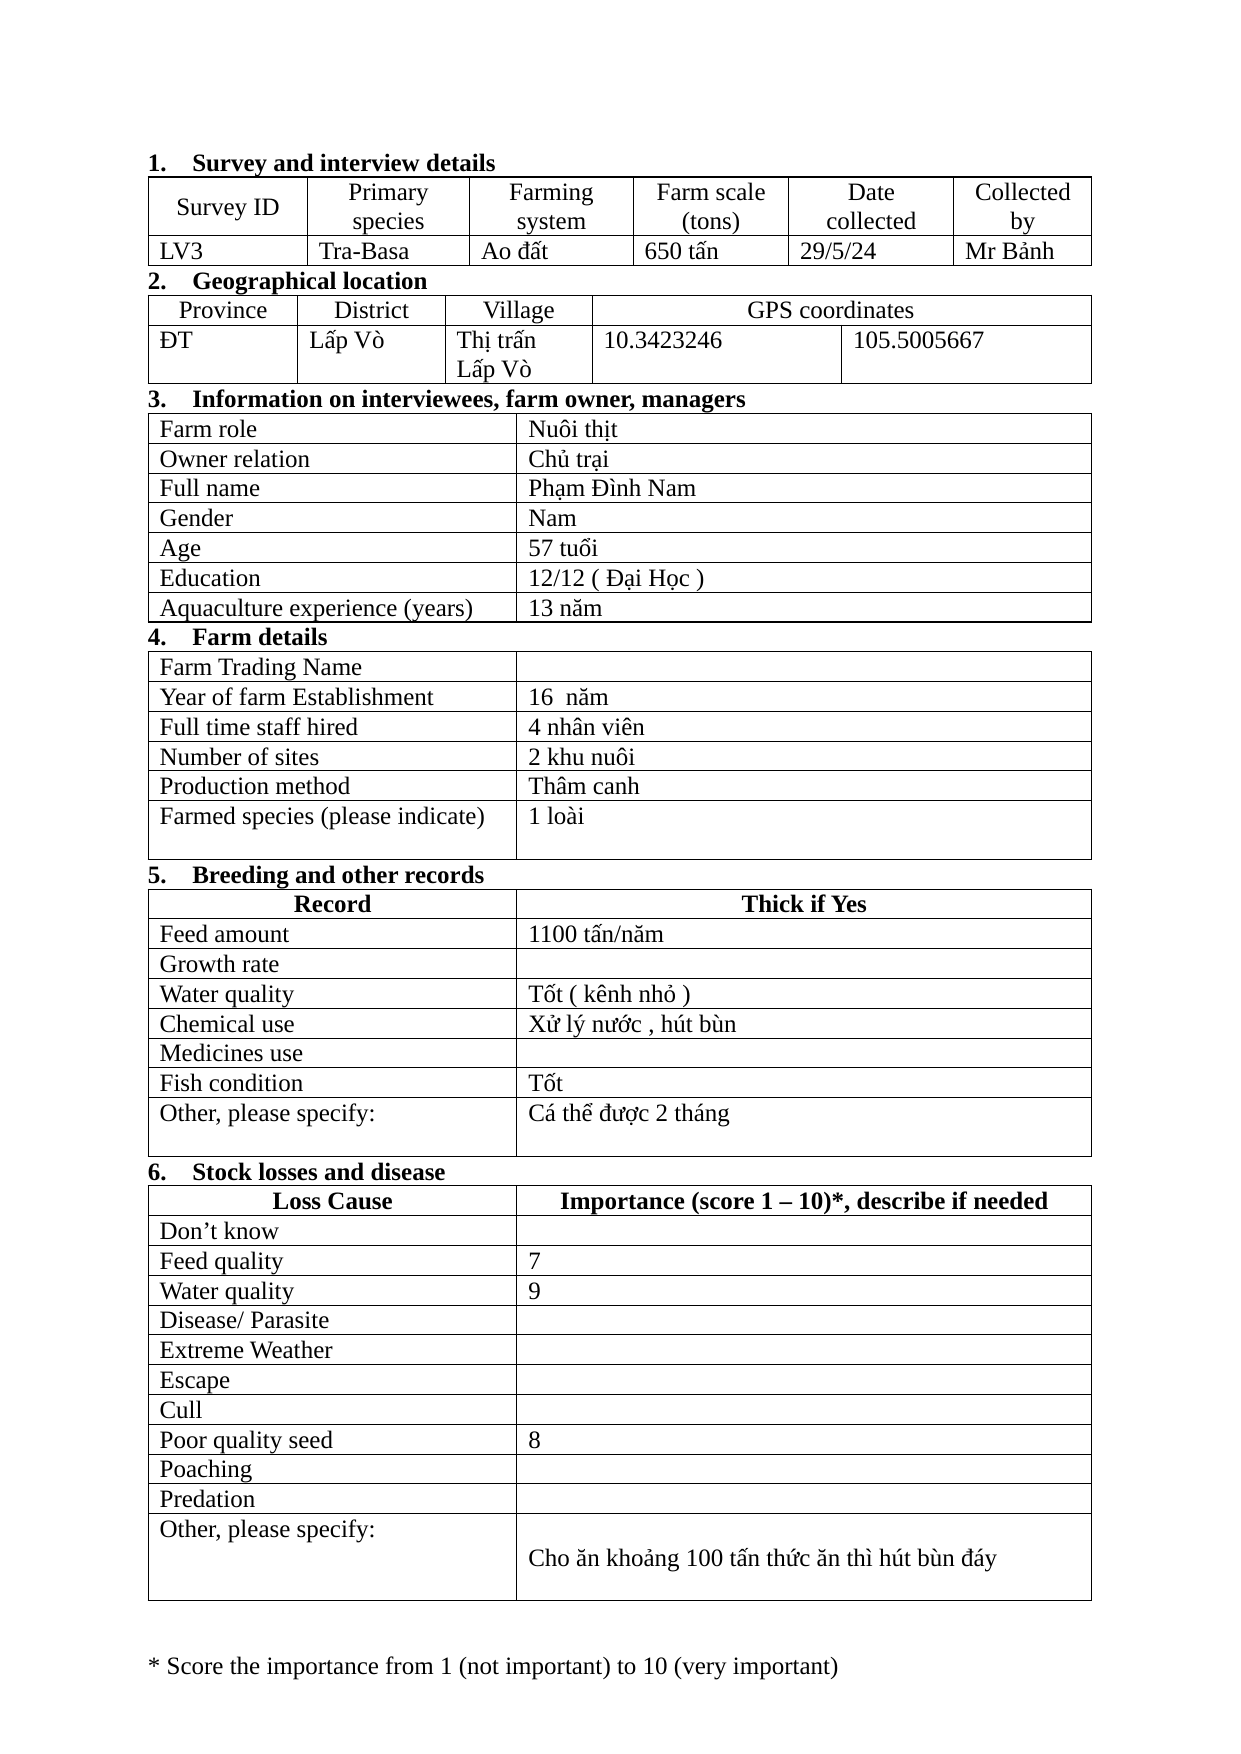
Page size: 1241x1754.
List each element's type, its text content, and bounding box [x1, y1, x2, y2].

table_header [517, 652, 1091, 681]
table_header Importance (score 1 – 10)*, describe if needed [517, 1186, 1091, 1215]
table_cell Poor quality seed [149, 1425, 516, 1453]
table_header Date collected [789, 178, 953, 235]
table_header Farming system [470, 178, 633, 235]
table_header Farm role [149, 414, 516, 443]
table_cell 16 năm [517, 682, 1091, 711]
list Farm details [148, 622, 1093, 651]
table_cell Water quality [149, 979, 516, 1008]
table_cell 10.3423246 [593, 326, 841, 383]
table_cell 7 [517, 1246, 1091, 1275]
table_cell 650 tấn [634, 236, 788, 265]
table_cell Water quality [149, 1276, 516, 1304]
table_cell 57 tuổi [517, 533, 1091, 562]
table_cell Fish condition [149, 1068, 516, 1097]
table_cell Tốt [517, 1068, 1091, 1097]
table_header GPS coordinates [593, 296, 1091, 324]
table_header Farm Trading Name [149, 652, 516, 681]
table_cell [517, 1306, 1091, 1334]
table_cell 8 [517, 1425, 1091, 1453]
table_cell Lấp Vò [298, 326, 445, 383]
table_cell Full time staff hired [149, 712, 516, 741]
table_cell 29/5/24 [789, 236, 953, 265]
table_cell [517, 1365, 1091, 1394]
list Geographical location [148, 266, 1093, 294]
table_cell Chemical use [149, 1009, 516, 1037]
list Survey and interview details [148, 148, 1093, 176]
table_cell [517, 1335, 1091, 1364]
table_cell Tốt ( kênh nhỏ ) [517, 979, 1091, 1008]
table_header District [298, 296, 445, 324]
table_cell 13 năm [517, 593, 1091, 621]
table_cell Farmed species (please indicate) [149, 801, 516, 859]
table_cell Phạm Đình Nam [517, 474, 1091, 502]
table_cell [517, 1395, 1091, 1424]
table_cell Number of sites [149, 742, 516, 770]
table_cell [149, 1514, 516, 1600]
table_cell Predation [149, 1484, 516, 1513]
table_cell Don’t know [149, 1216, 516, 1245]
table_header Loss Cause [149, 1186, 516, 1215]
table_header Collected by [954, 178, 1091, 235]
list Stock losses and disease [148, 1157, 1093, 1185]
table_cell Age [149, 533, 516, 562]
table_cell Full name [149, 474, 516, 502]
table_cell 9 [517, 1276, 1091, 1304]
table_cell Mr Bảnh [954, 236, 1091, 265]
table_cell Chủ trại [517, 444, 1091, 472]
list Information on interviewees, farm owner, managers [148, 384, 1093, 413]
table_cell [517, 1514, 1091, 1600]
table_cell Year of farm Establishment [149, 682, 516, 711]
table_header Survey ID [149, 178, 307, 235]
table_cell Owner relation [149, 444, 516, 472]
table_header Nuôi thịt [517, 414, 1091, 443]
table_cell Cá thể được 2 tháng [517, 1098, 1091, 1156]
table_cell [517, 949, 1091, 978]
table_cell 1 loài [517, 801, 1091, 859]
table_cell 12/12 ( Đại Học ) [517, 563, 1091, 592]
table_cell 105.5005667 [842, 326, 1091, 383]
table_cell Escape [149, 1365, 516, 1394]
list Breeding and other records [148, 860, 1093, 888]
table_cell Tra-Basa [308, 236, 469, 265]
table_cell Poaching [149, 1455, 516, 1483]
table_cell Medicines use [149, 1039, 516, 1067]
table_cell [517, 1039, 1091, 1067]
table_cell Disease/ Parasite [149, 1306, 516, 1334]
table_cell [517, 1484, 1091, 1513]
table_cell Cull [149, 1395, 516, 1424]
table_header Thick if Yes [517, 890, 1091, 918]
table_cell LV3 [149, 236, 307, 265]
table_header Province [149, 296, 297, 324]
table_cell Xử lý nước , hút bùn [517, 1009, 1091, 1037]
table_cell Ao đất [470, 236, 633, 265]
table_cell Thâm canh [517, 771, 1091, 800]
table_cell 4 nhân viên [517, 712, 1091, 741]
table_header Primary species [308, 178, 469, 235]
table_header Village [446, 296, 592, 324]
table_cell Growth rate [149, 949, 516, 978]
table_cell 2 khu nuôi [517, 742, 1091, 770]
table_cell Production method [149, 771, 516, 800]
table_cell [517, 1455, 1091, 1483]
table_cell Other, please specify: [149, 1098, 516, 1156]
table_cell 1100 tấn/năm [517, 919, 1091, 948]
table_cell Aquaculture experience (years) [149, 593, 516, 621]
table_header Farm scale (tons) [634, 178, 788, 235]
table_cell Education [149, 563, 516, 592]
table_header Record [149, 890, 516, 918]
table_cell [517, 1216, 1091, 1245]
table_cell Gender [149, 503, 516, 532]
table_cell Feed quality [149, 1246, 516, 1275]
table_cell Extreme Weather [149, 1335, 516, 1364]
table_cell Thị trấn Lấp Vò [446, 326, 592, 383]
table_cell Nam [517, 503, 1091, 532]
table_cell Feed amount [149, 919, 516, 948]
table_cell ĐT [149, 326, 297, 383]
